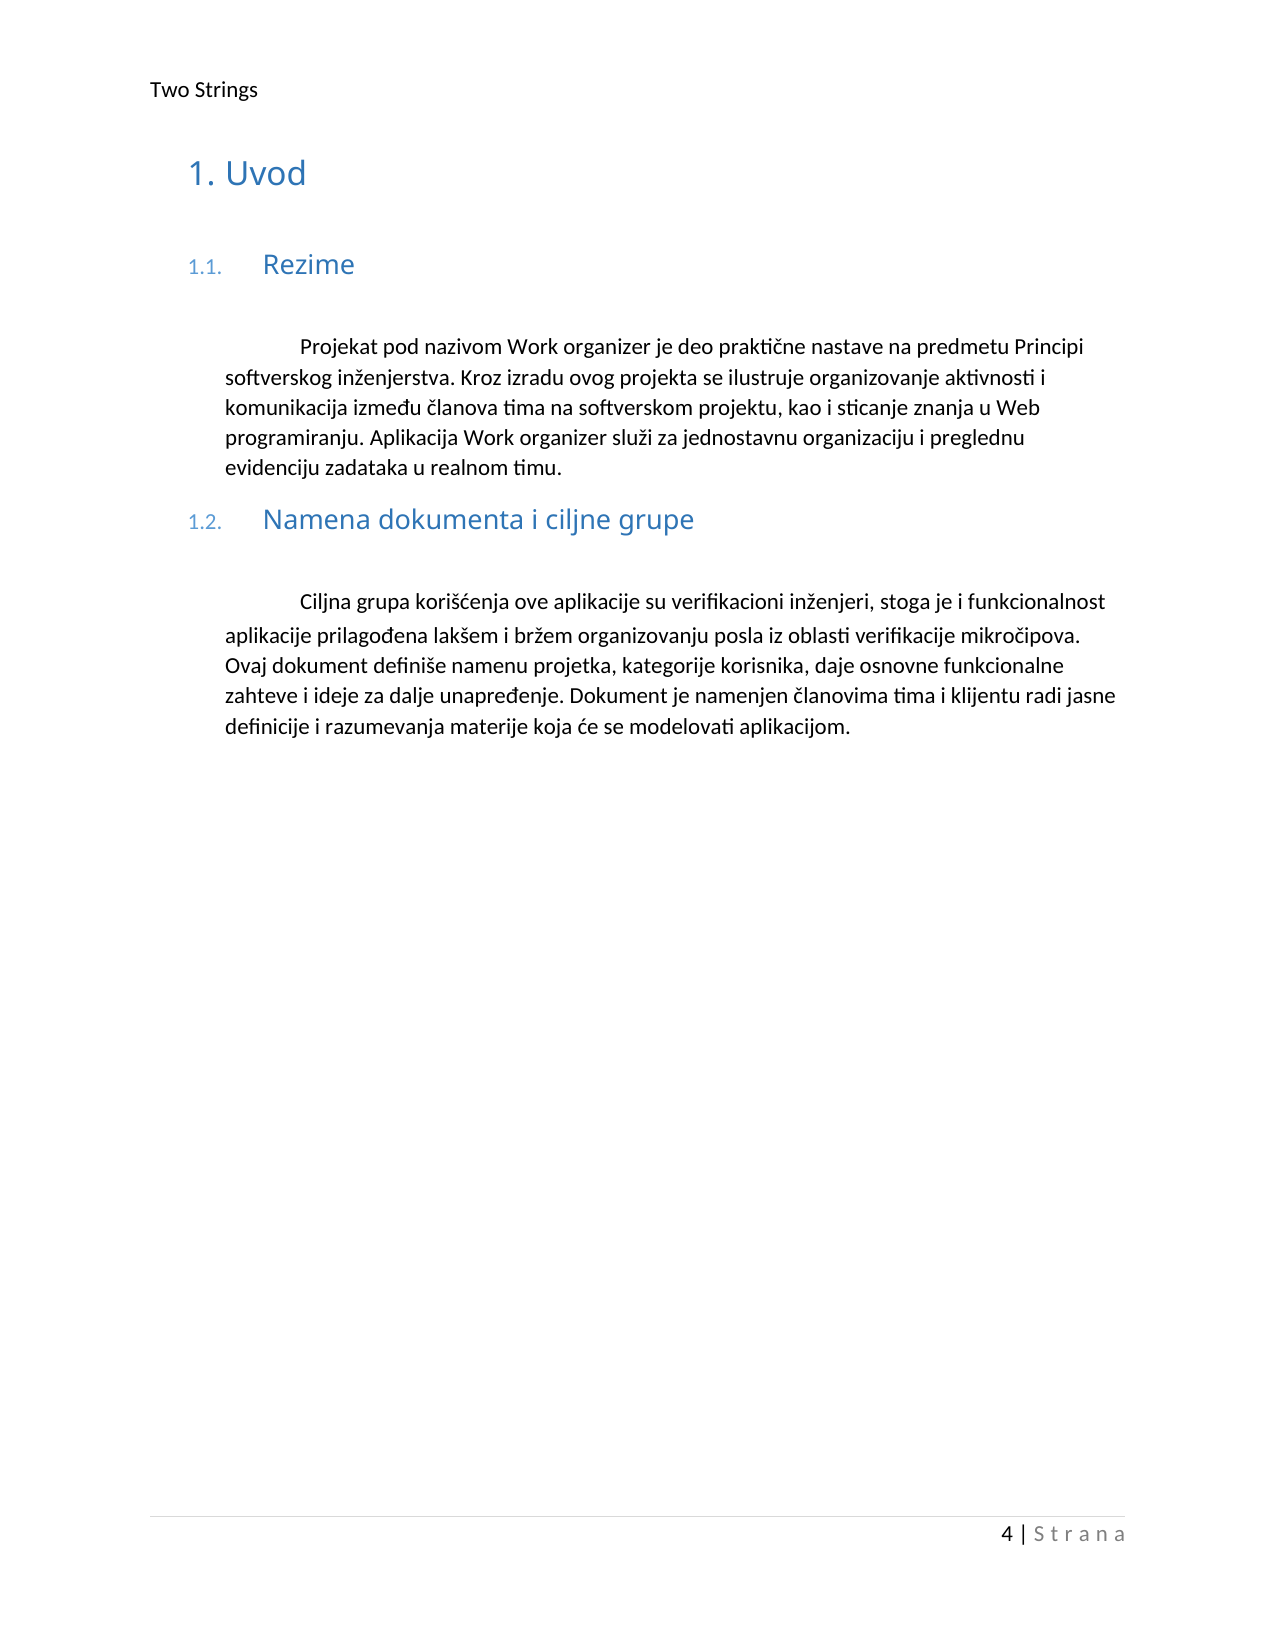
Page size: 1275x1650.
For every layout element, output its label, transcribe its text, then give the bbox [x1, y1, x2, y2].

text Projekat pod nazivom Work organizer je deo praktične nastave na predmetu Principi softverskog inženjerstva. Kroz izradu ovog projekta se ilustruje organizovanje aktivnosti i komunikacija između članova tima na softverskom projektu, kao i sticanje znanja u Web programiranju. Aplikacija Work organizer služi za jednostavnu organizaciju i preglednu evidenciju zadataka u realnom timu. [225, 332, 1125, 481]
subtitle aplikacije prilagođena lakšem i bržem organizovanju posla iz oblasti verifikacije mikročipova. Ovaj dokument definiše namenu projetka, kategorije korisnika, daje osnovne funkcionalne zahteve i ideje za dalje unapređenje. Dokument je namenjen članovima tima i klijentu radi jasne definicije i razumevanja materije koja će se modelovati aplikacijom. [225, 621, 1125, 740]
subtitle Ciljna grupa korišćenja ove aplikacije su verifikacioni inženjeri, stoga je i funkcionalnost [150, 587, 1125, 615]
subtitle Rezime [187, 246, 1125, 283]
subtitle Namena dokumenta i ciljne grupe [187, 500, 1125, 537]
subtitle Uvod [187, 150, 1125, 195]
